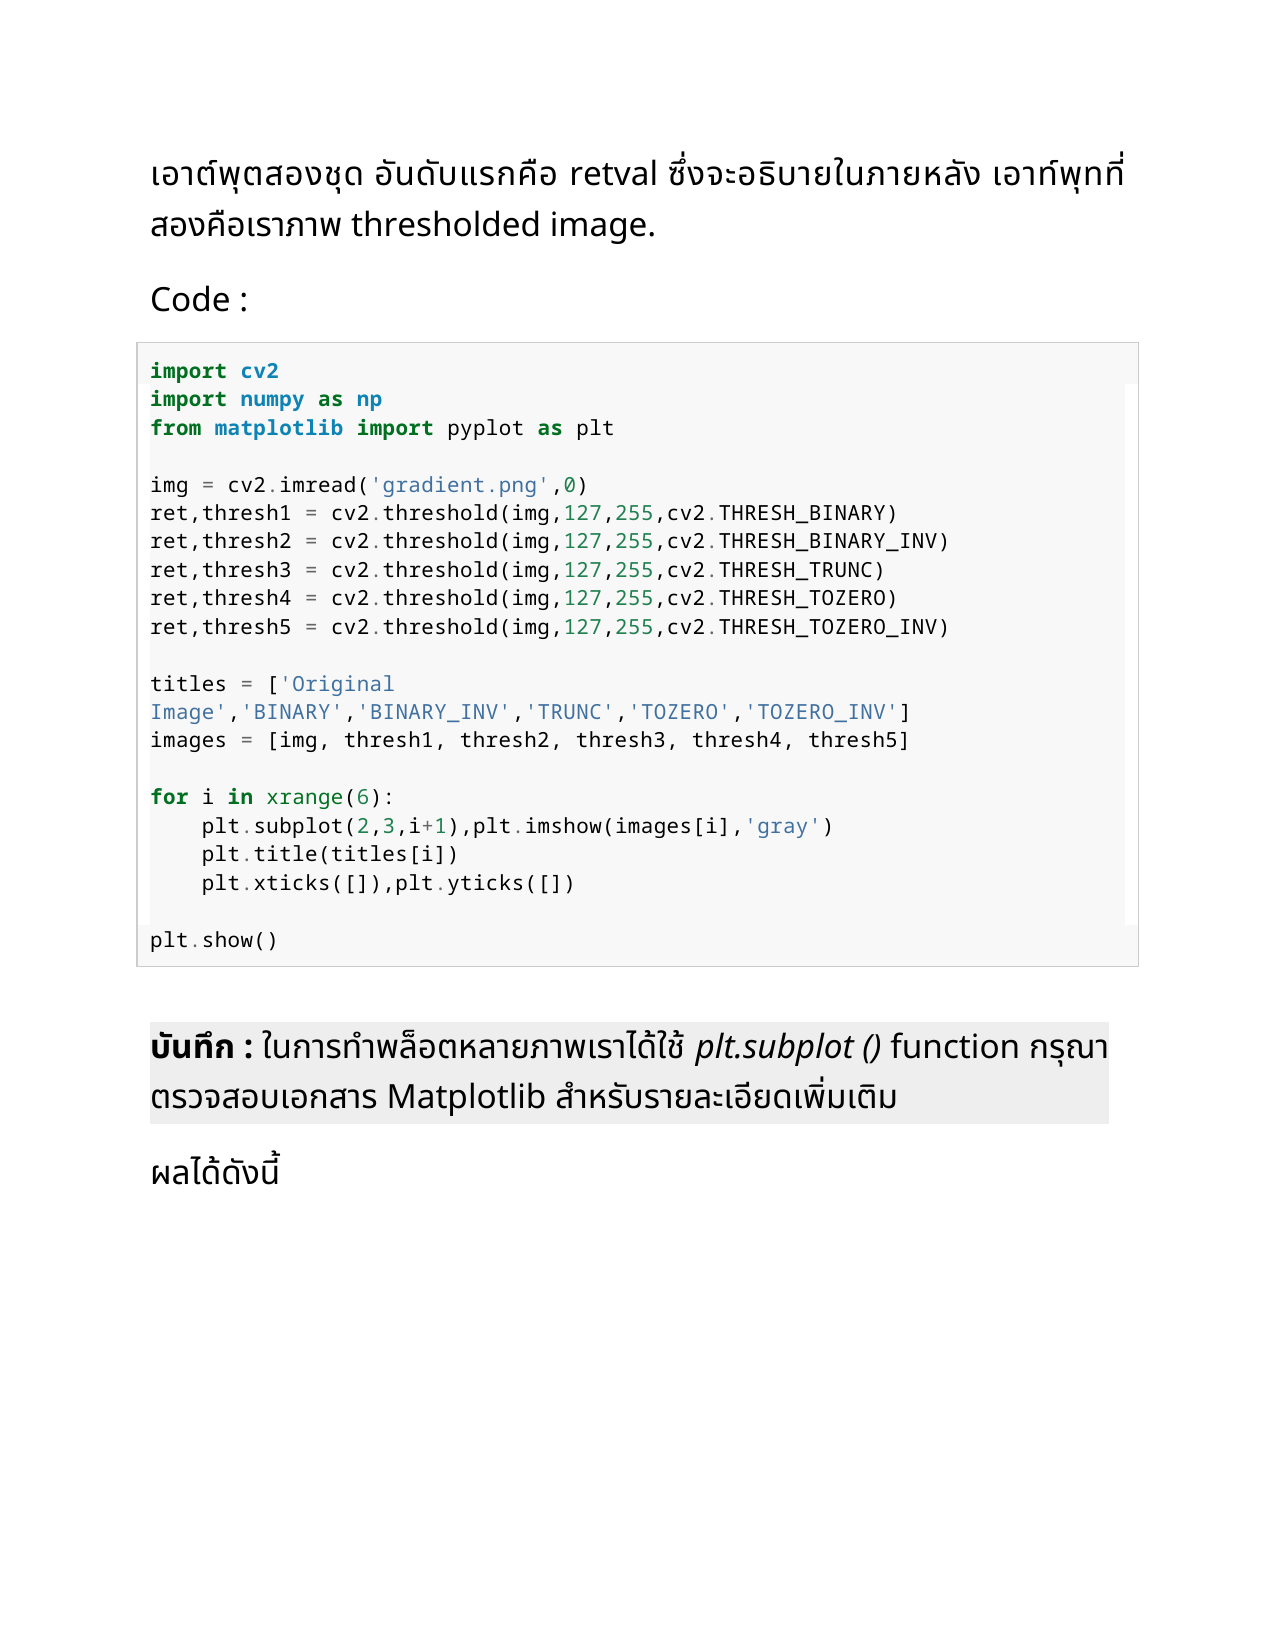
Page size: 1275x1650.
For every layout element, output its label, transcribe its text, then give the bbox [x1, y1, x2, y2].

text Code : [150, 276, 1125, 322]
text ret,thresh4 = cv2.threshold(img,127,255,cv2.THRESH_TOZERO) [150, 583, 1125, 612]
text เอาต์พุตสองชุด อันดับแรกคือ retval ซึ่งจะอธิบายในภายหลัง เอาท์พุทที่สองคือเราภาพ thresholded image. [150, 150, 1125, 251]
text import numpy as np [150, 384, 1125, 413]
text ผลได้ดังนี้ [150, 1149, 1125, 1199]
text import cv2 [138, 343, 1138, 384]
text images = [img, thresh1, thresh2, thresh3, thresh4, thresh5] [150, 726, 1125, 754]
text from matplotlib import pyplot as plt [150, 413, 1125, 441]
text img = cv2.imread('gradient.png',0) [150, 470, 1125, 498]
text titles = ['Original Image','BINARY','BINARY_INV','TRUNC','TOZERO','TOZERO_INV'] [150, 669, 1125, 726]
text ret,thresh1 = cv2.threshold(img,127,255,cv2.THRESH_BINARY) [150, 498, 1125, 527]
text plt.subplot(2,3,i+1),plt.imshow(images[i],'gray') [150, 811, 1125, 839]
text ret,thresh3 = cv2.threshold(img,127,255,cv2.THRESH_TRUNC) [150, 555, 1125, 583]
text plt.xticks([]),plt.yticks([]) [150, 868, 1125, 896]
text plt.title(titles[i]) [150, 839, 1125, 868]
text ret,thresh2 = cv2.threshold(img,127,255,cv2.THRESH_BINARY_INV) [150, 527, 1125, 555]
text บันทึก : ในการทำพล็อตหลายภาพเราได้ใช้ plt.subplot () function กรุณาตรวจสอบเอกสาร Matplotlib สำหรับรายละเอียดเพิ่มเติม [150, 1022, 1109, 1124]
text for i in xrange(6): [150, 782, 1125, 811]
text plt.show() [138, 911, 1138, 966]
text ret,thresh5 = cv2.threshold(img,127,255,cv2.THRESH_TOZERO_INV) [150, 612, 1125, 640]
